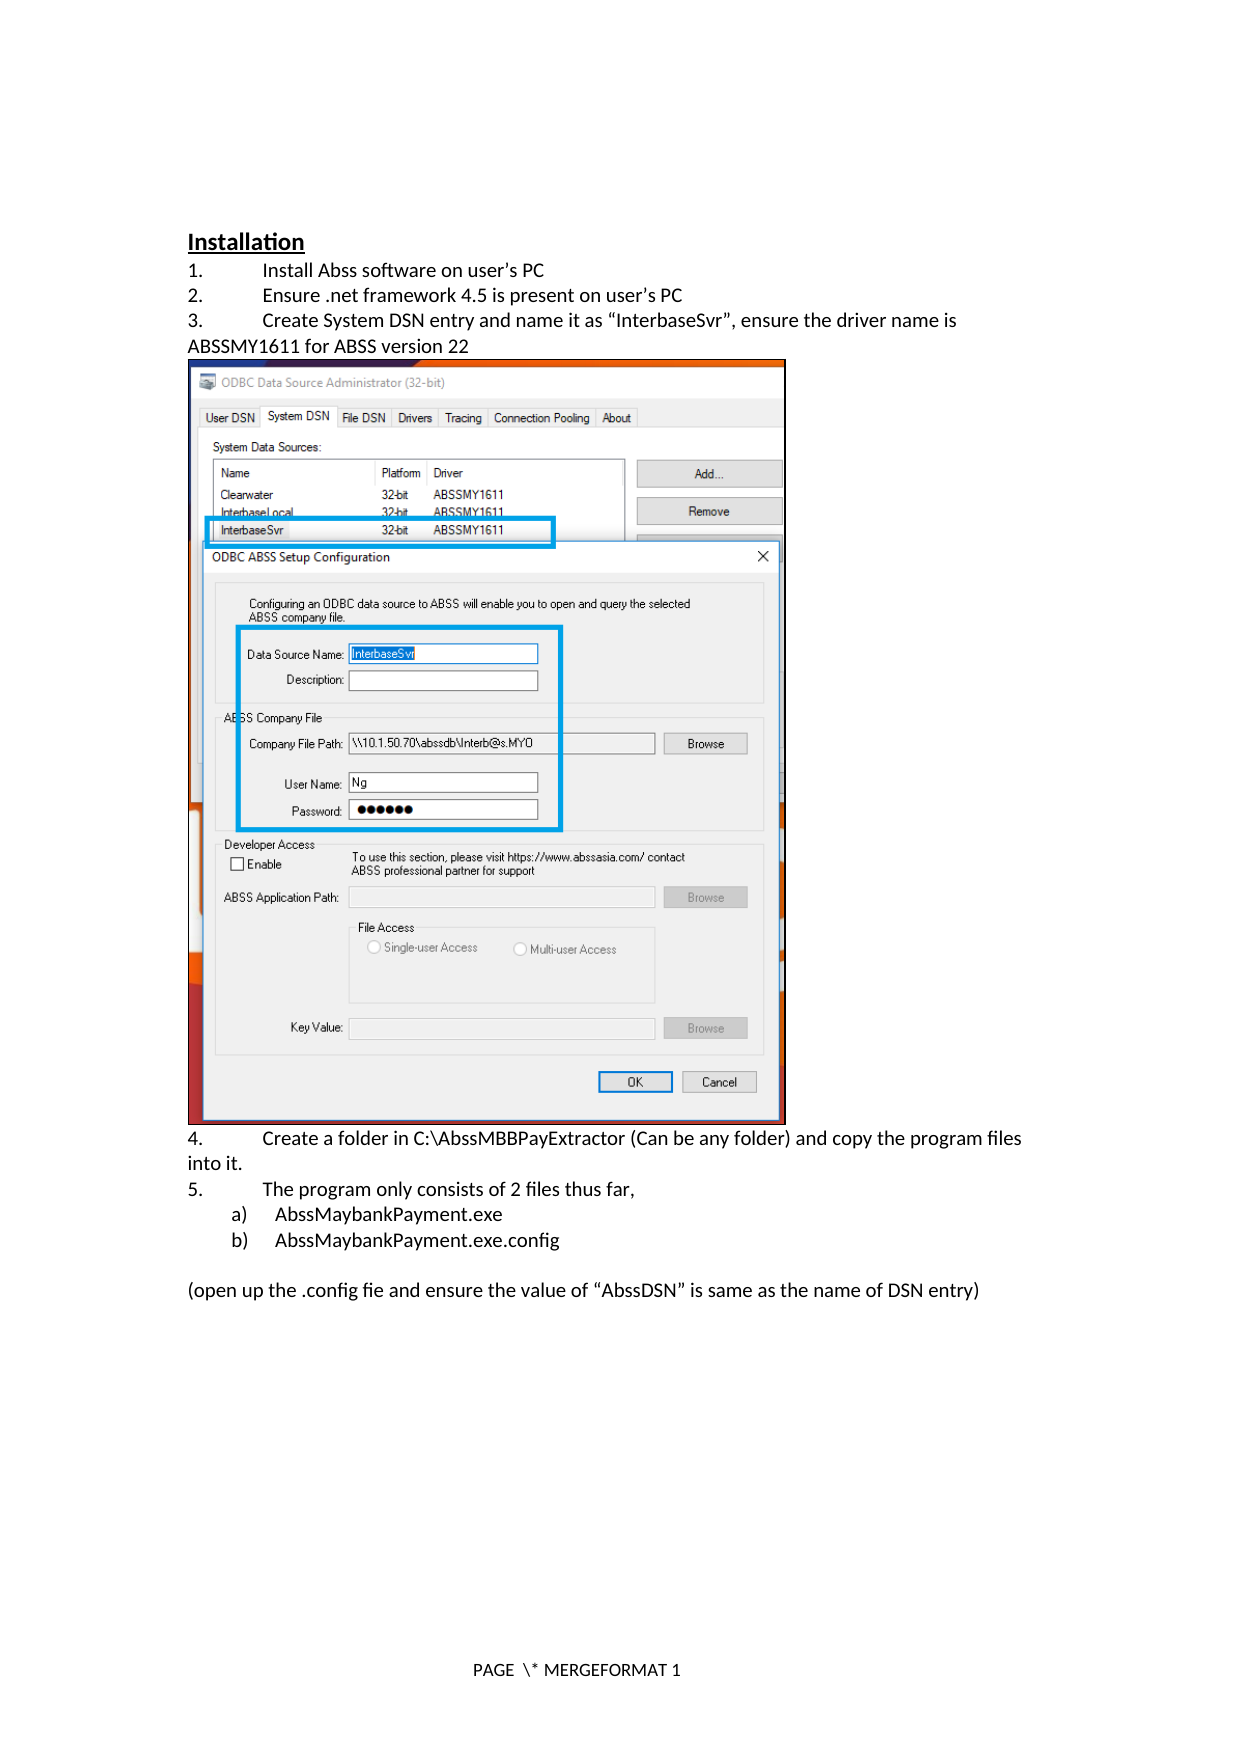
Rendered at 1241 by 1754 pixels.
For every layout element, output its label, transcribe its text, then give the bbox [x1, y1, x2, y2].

list AbssMaybankPayment.exe [231, 1201, 1053, 1227]
list The program only consists of 2 files thus far, [187, 1176, 1053, 1201]
list Install Abss software on user’s PC [187, 257, 1053, 282]
list AbssMaybankPayment.exe.config [231, 1227, 1053, 1252]
text Installation [187, 226, 1053, 257]
picture [189, 360, 784, 1124]
list Create System DSN entry and name it as “InterbaseSvr”, ensure the driver name is ABSSMY1611 for ABSS version 22 [187, 308, 1053, 358]
text (open up the .config fie and ensure the value of “AbssDSN” is same as the name of DSN entry) [187, 1278, 1053, 1303]
list Ensure .net framework 4.5 is present on user’s PC [187, 282, 1053, 308]
list Create a folder in C:\AbssMBBPayExtractor (Can be any folder) and copy the program files into it. [187, 1125, 1053, 1176]
